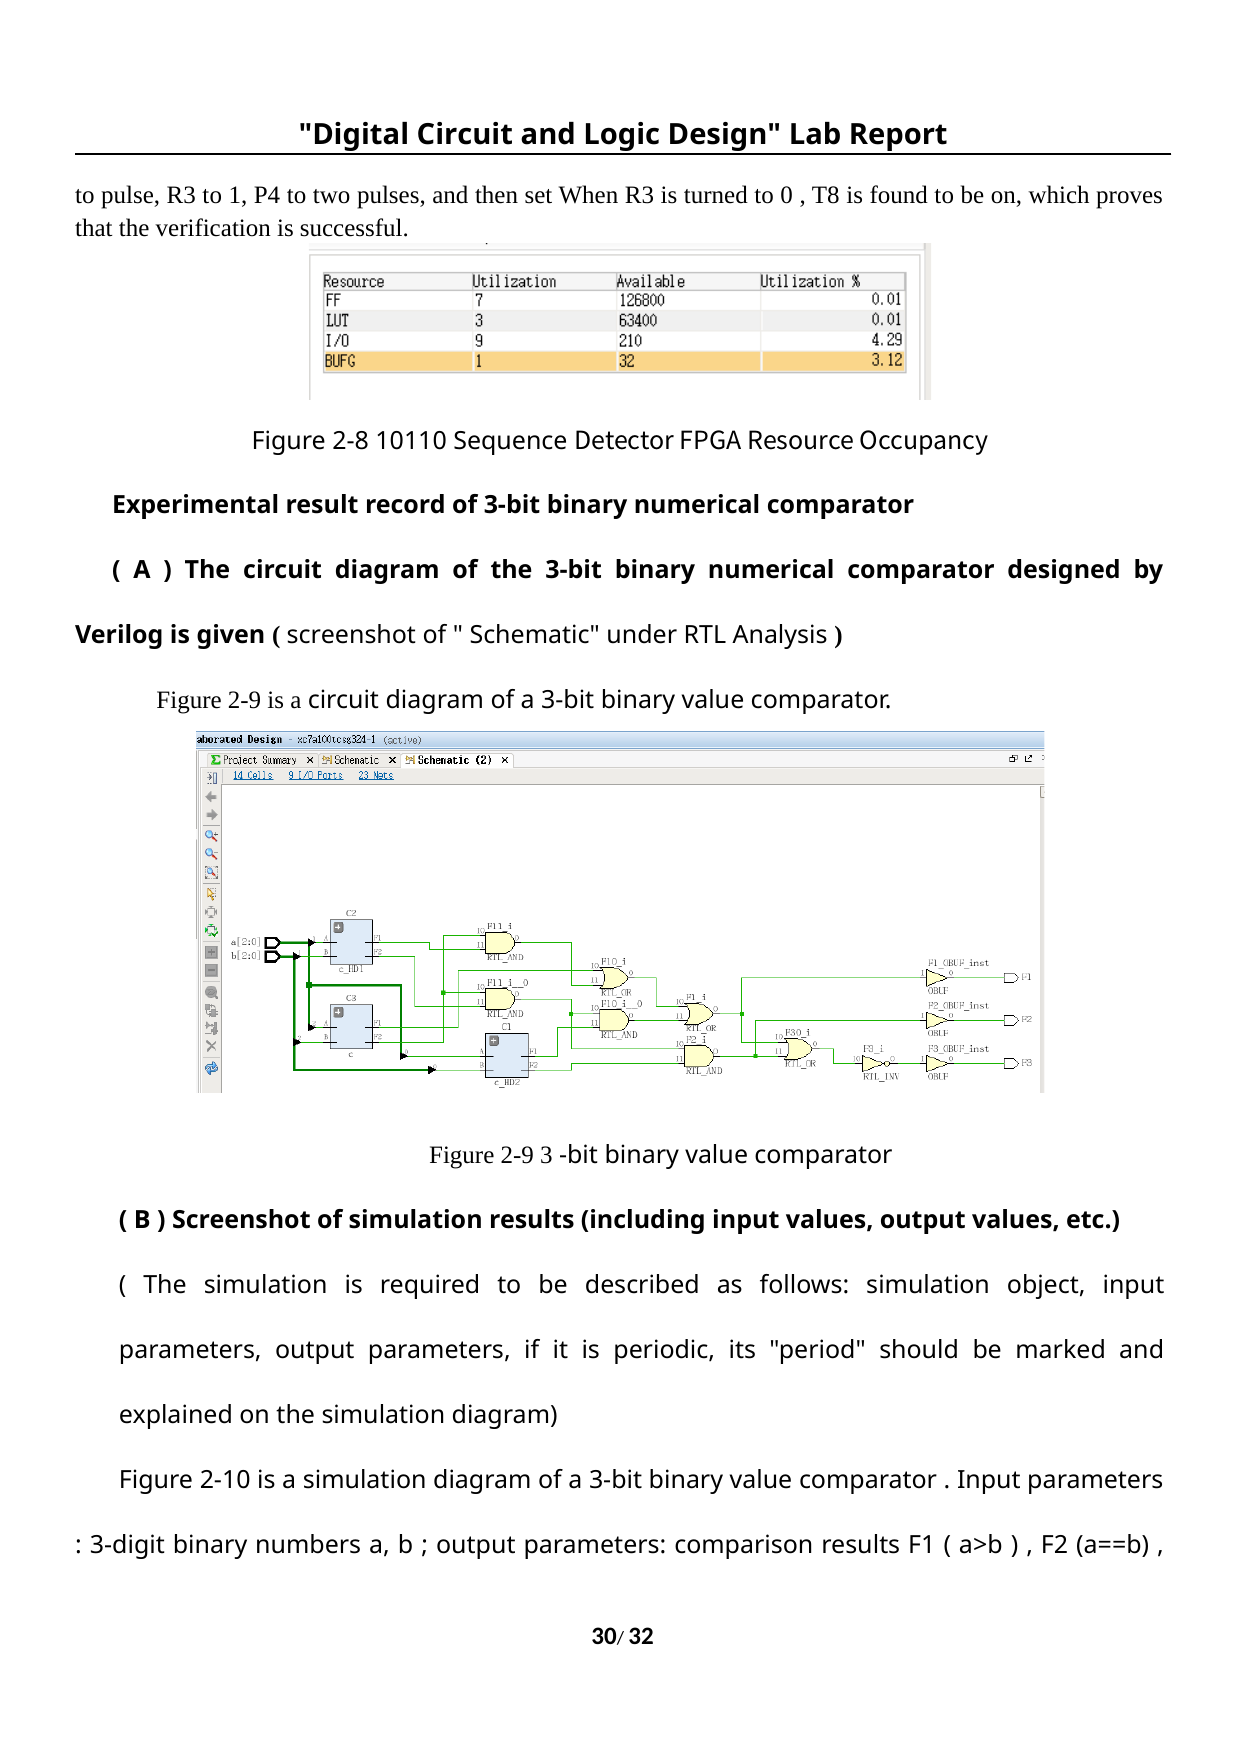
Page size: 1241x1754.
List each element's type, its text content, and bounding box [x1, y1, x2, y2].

text ( B ) Screenshot of simulation results (including input values, output values, etc.) [119, 1186, 1165, 1251]
text ( The simulation is required to be described as follows: simulation object, input parameters, output parameters, if it is periodic, its "period" should be marked and explained on the simulation diagram) [119, 1251, 1165, 1446]
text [75, 1446, 1165, 1576]
text Figure 2-8 10110 Sequence Detector FPGA Resource Occupancy [75, 406, 1165, 471]
list Figure 2-9 3 -bit binary value comparator [156, 1121, 1165, 1186]
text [75, 179, 1165, 244]
picture [308, 243, 932, 400]
picture [196, 731, 1045, 1093]
text Experimental result record of 3-bit binary numerical comparator [75, 471, 1165, 536]
list Figure 2-9 is a circuit diagram of a 3-bit binary value comparator. [156, 666, 1165, 731]
text ( A ) The circuit diagram of the 3-bit binary numerical comparator designed by Verilog is given ( screenshot of " Schematic" under RTL Analysis ) [75, 536, 1165, 666]
